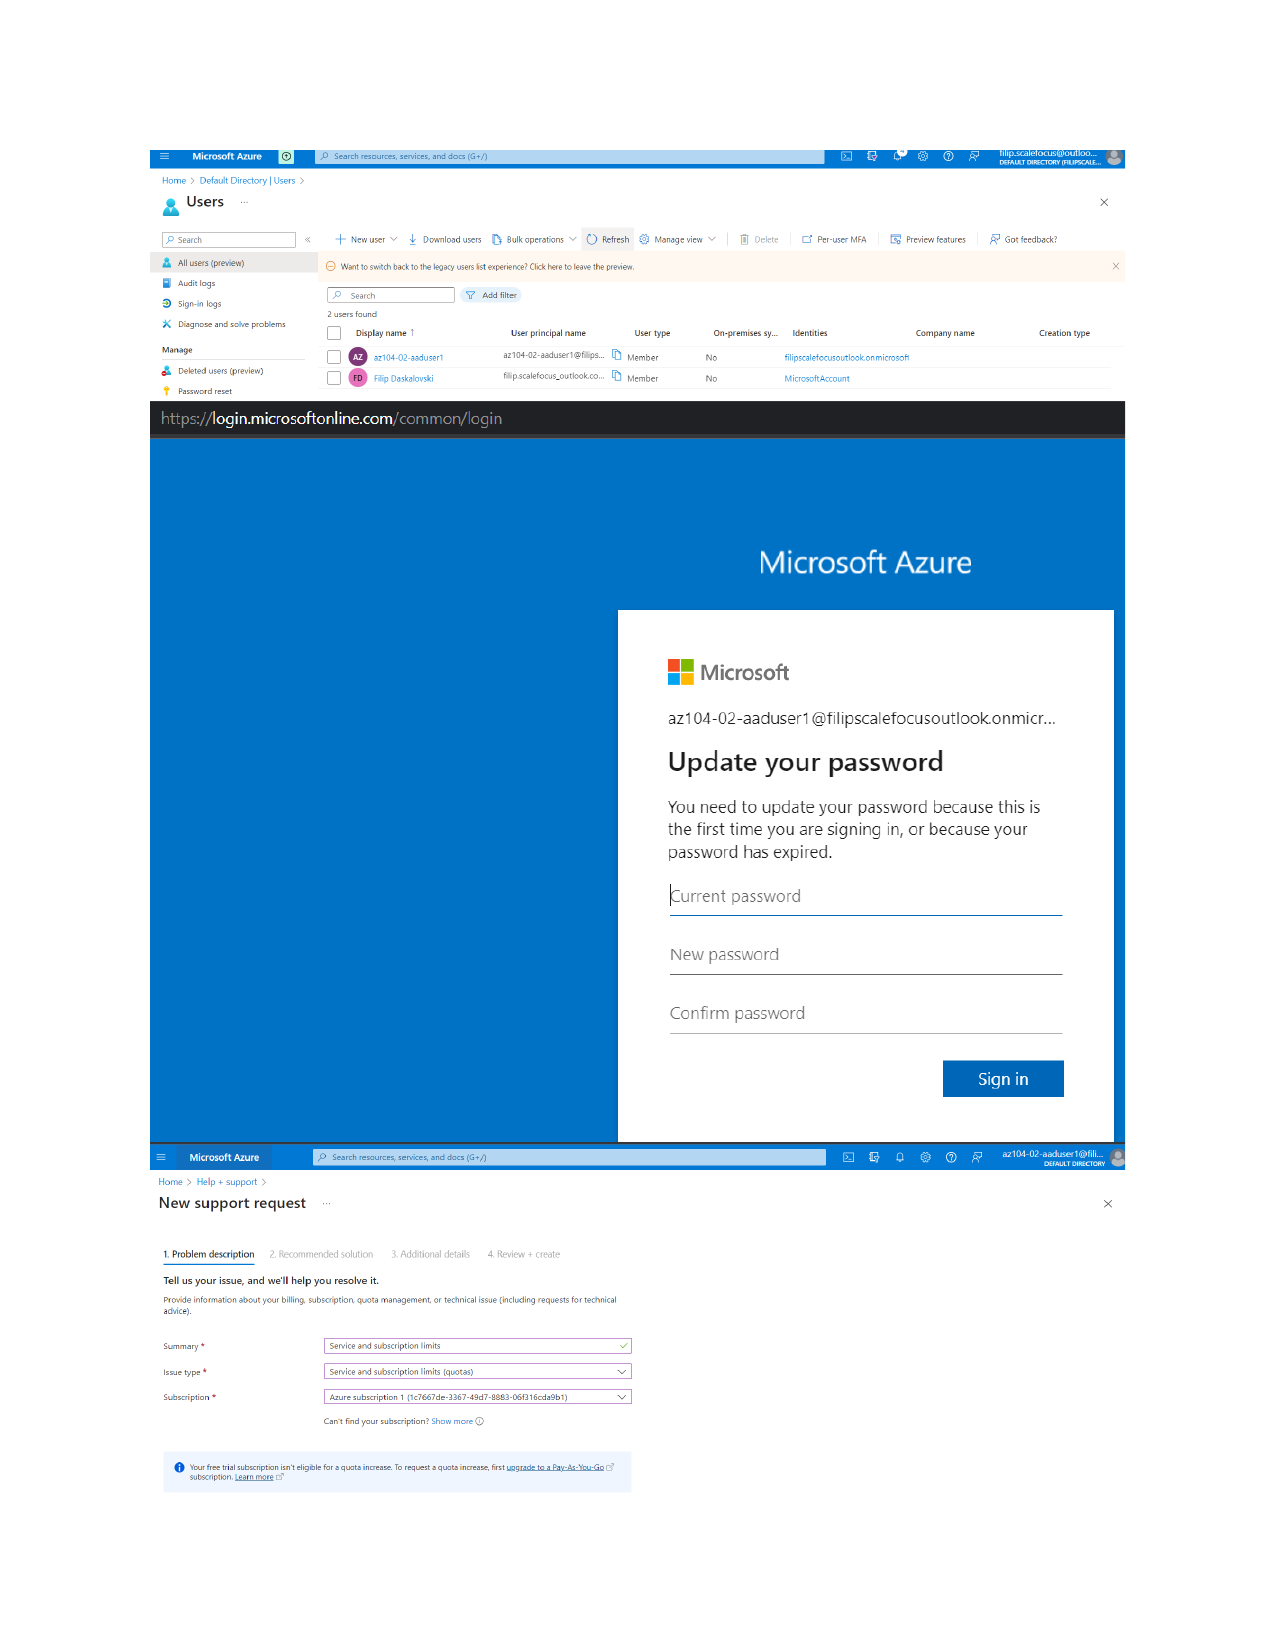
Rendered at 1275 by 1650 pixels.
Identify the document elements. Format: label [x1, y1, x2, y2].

picture [150, 150, 1125, 1500]
